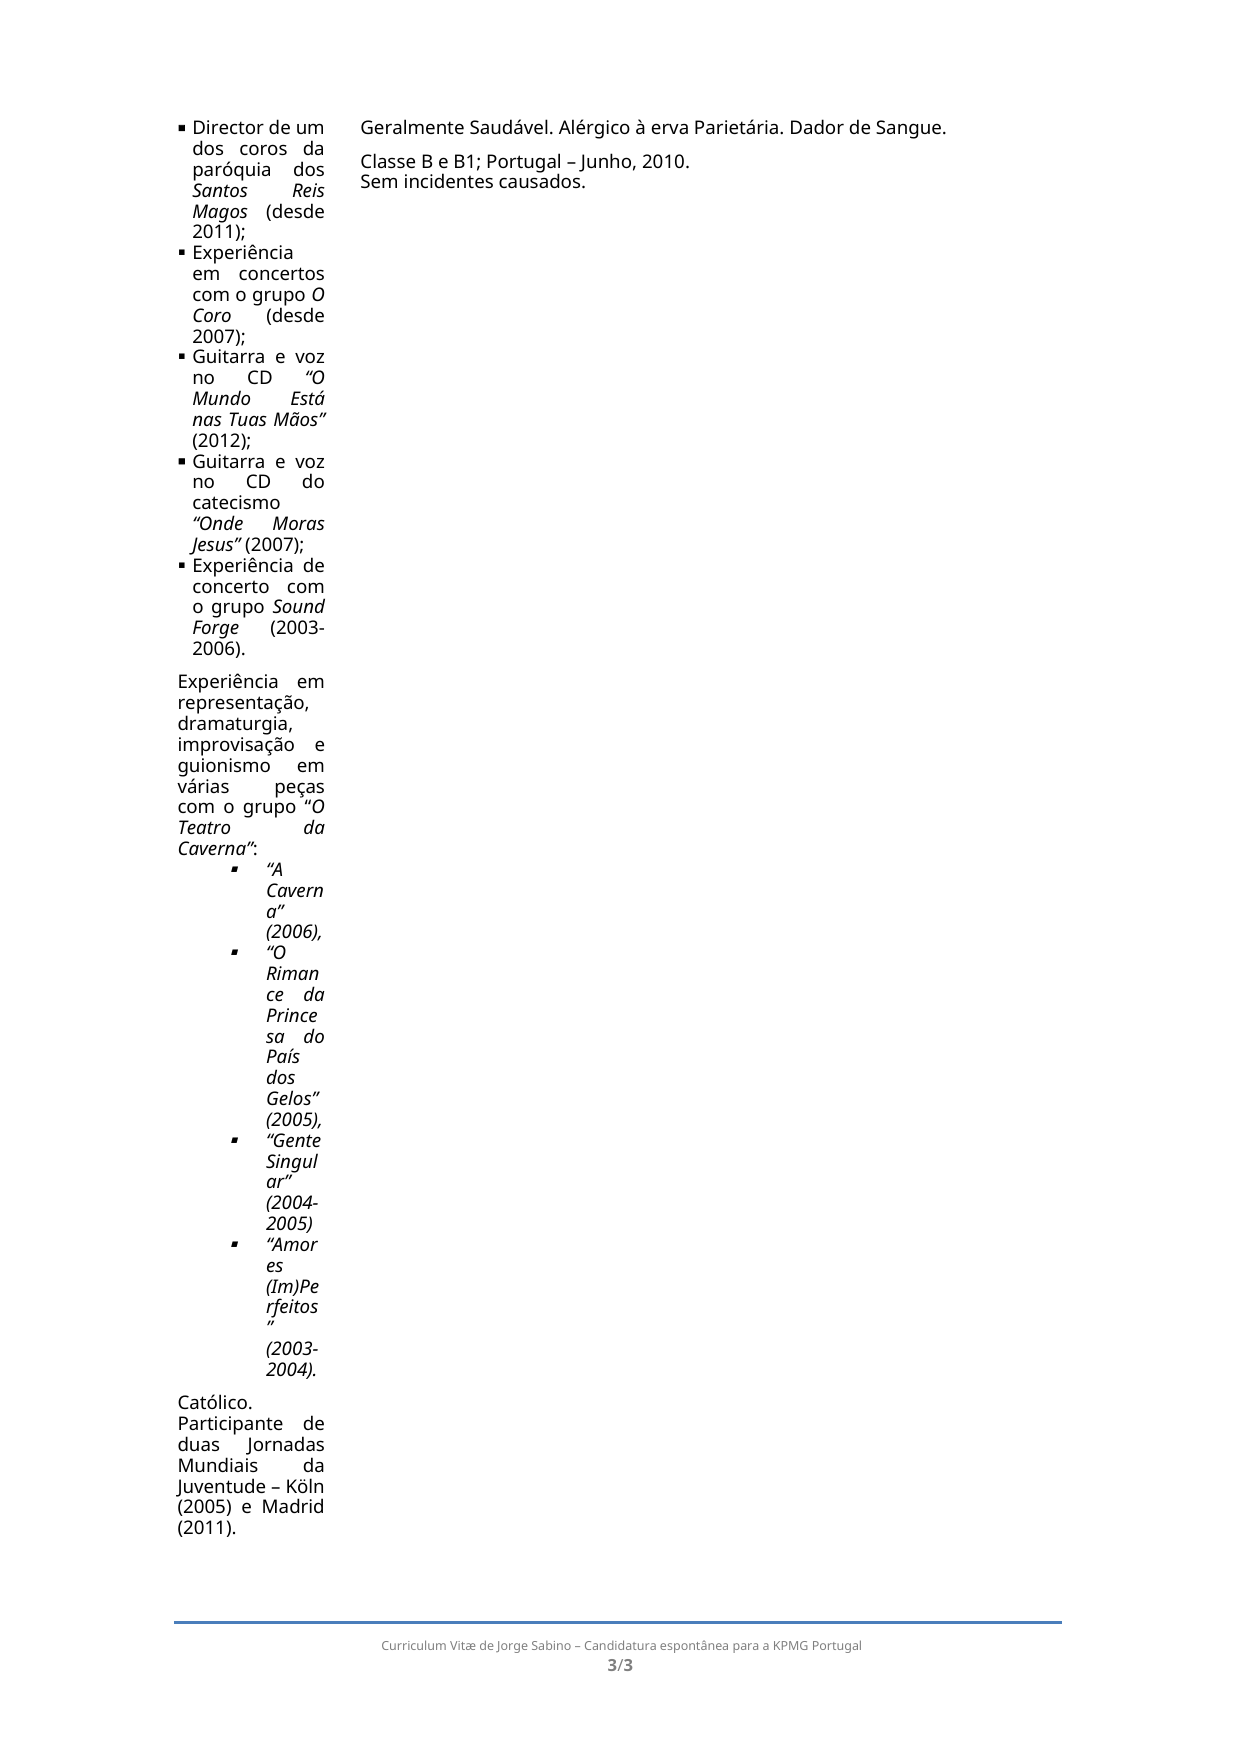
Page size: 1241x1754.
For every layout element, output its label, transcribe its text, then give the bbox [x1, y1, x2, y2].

text Católico. Participante de duas Jornadas Mundiais da Juventude – Köln (2005) e Madrid (2011). [177, 1393, 325, 1539]
list “Gente Singular” (2004-2005) [228, 1131, 325, 1235]
list “A Caverna” (2006), [228, 860, 325, 943]
list Experiência em concertos com o grupo O Coro (desde 2007); [177, 243, 325, 347]
list Guitarra e voz no CD do catecismo “Onde Moras Jesus” (2007); [177, 451, 325, 556]
list “Amores (Im)Perfeitos” (2003-2004). [228, 1235, 325, 1381]
text Geralmente Saudável. Alérgico à erva Parietária. Dador de Sangue. [360, 118, 1063, 139]
text Classe B e B1; Portugal – Junho, 2010. Sem incidentes causados. [360, 151, 1063, 193]
list Experiência de concerto com o grupo Sound Forge (2003-2006). [177, 556, 325, 660]
text Experiência em representação, dramaturgia, improvisação e guionismo em várias peças com o grupo “O Teatro da Caverna”: [177, 672, 325, 860]
list Guitarra e voz no CD “O Mundo Está nas Tuas Mãos” (2012); [177, 347, 325, 451]
list Director de um dos coros da paróquia dos Santos Reis Magos (desde 2011); [177, 118, 325, 243]
list “O Rimance da Princesa do País dos Gelos” (2005), [228, 943, 325, 1131]
